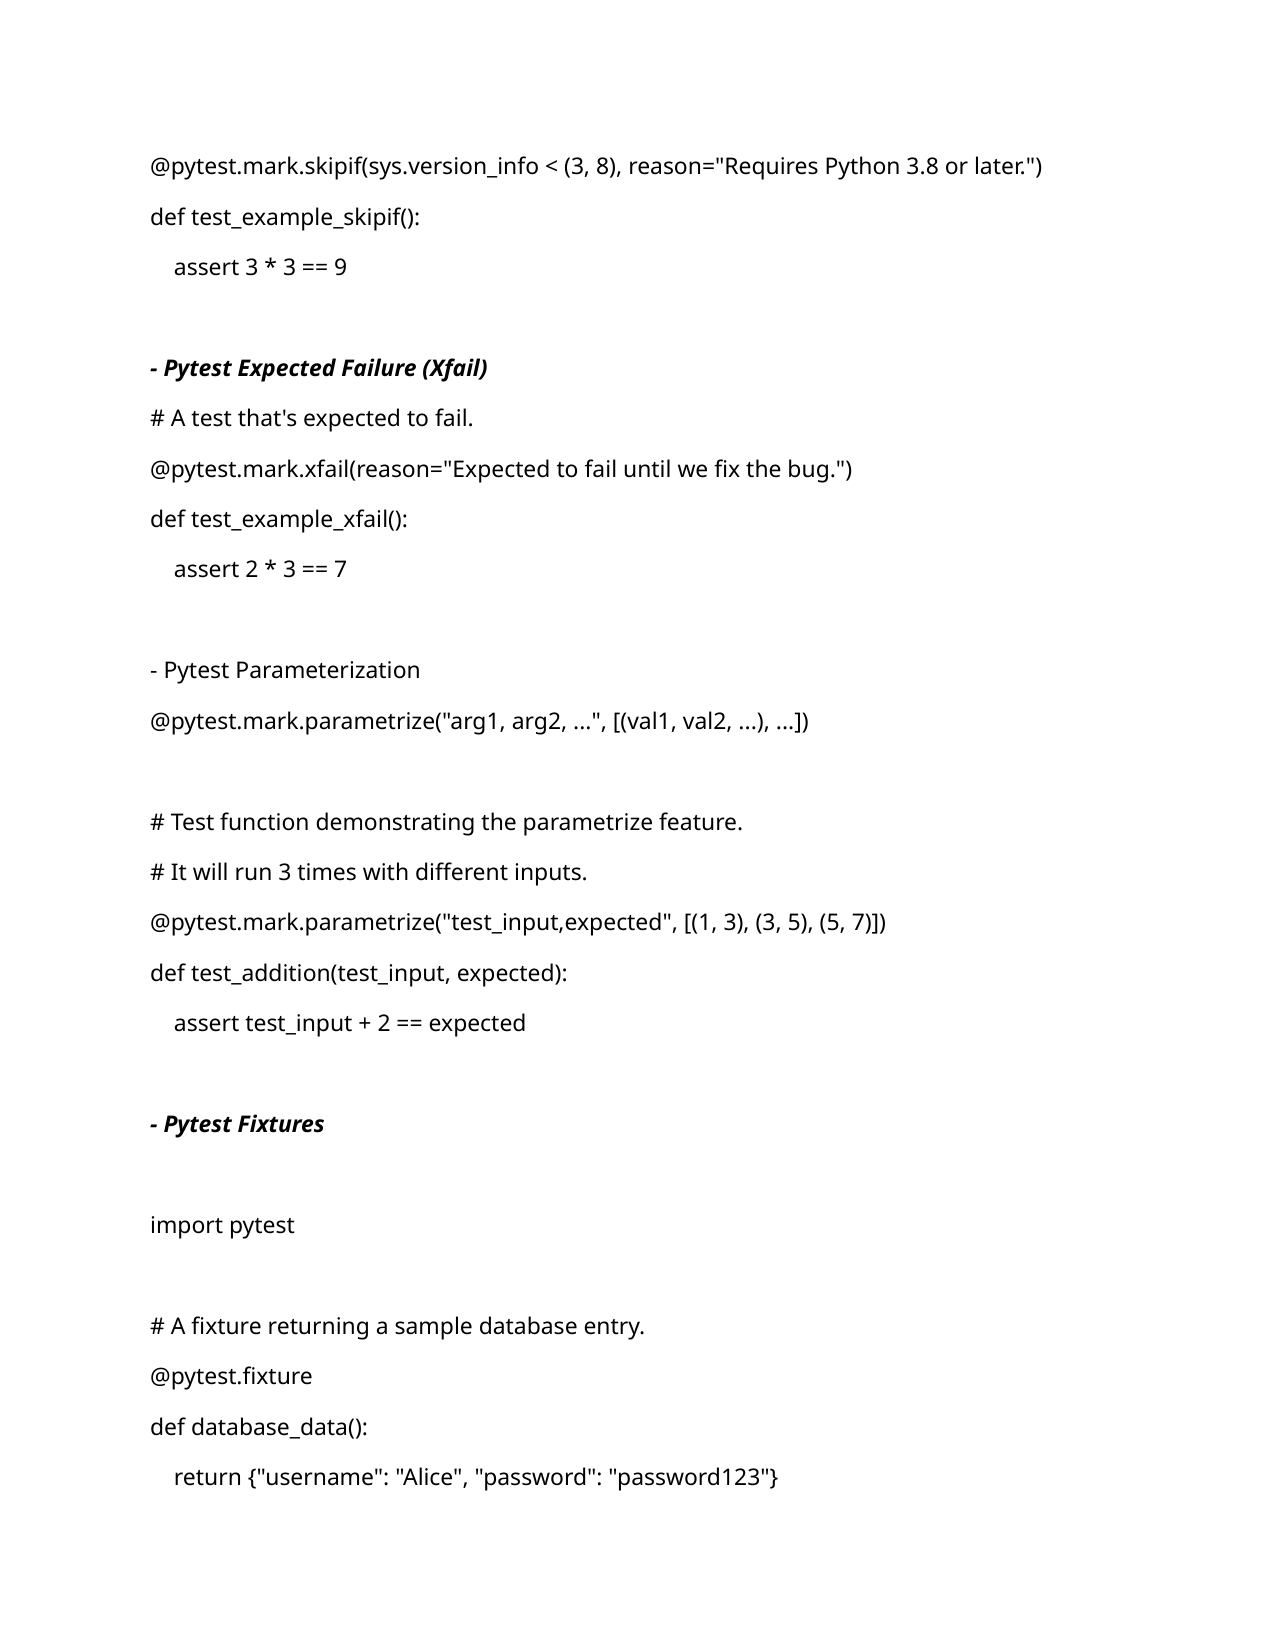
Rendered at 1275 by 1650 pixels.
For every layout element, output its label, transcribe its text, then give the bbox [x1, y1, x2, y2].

text @pytest.mark.xfail(reason="Expected to fail until we fix the bug.") [150, 452, 1125, 484]
text @pytest.mark.skipif(sys.version_info < (3, 8), reason="Requires Python 3.8 or later.") [150, 150, 1125, 181]
text assert 2 * 3 == 7 [150, 553, 1125, 584]
text def test_addition(test_input, expected): [150, 957, 1125, 988]
text assert test_input + 2 == expected [150, 1007, 1125, 1038]
text - Pytest Parameterization [150, 654, 1125, 685]
text @pytest.mark.parametrize("test_input,expected", [(1, 3), (3, 5), (5, 7)]) [150, 906, 1125, 937]
text # It will run 3 times with different inputs. [150, 856, 1125, 887]
text # A test that's expected to fail. [150, 402, 1125, 433]
text return {"username": "Alice", "password": "password123"} [150, 1461, 1125, 1492]
text def database_data(): [150, 1410, 1125, 1442]
text - Pytest Expected Failure (Xfail) [150, 352, 1125, 383]
text assert 3 * 3 == 9 [150, 251, 1125, 282]
text def test_example_xfail(): [150, 503, 1125, 534]
text import pytest [150, 1209, 1125, 1240]
text @pytest.mark.parametrize("arg1, arg2, ...", [(val1, val2, ...), ...]) [150, 704, 1125, 736]
text # A fixture returning a sample database entry. [150, 1309, 1125, 1341]
text - Pytest Fixtures [150, 1108, 1125, 1139]
text # Test function demonstrating the parametrize feature. [150, 805, 1125, 837]
text @pytest.fixture [150, 1360, 1125, 1391]
text def test_example_skipif(): [150, 200, 1125, 232]
